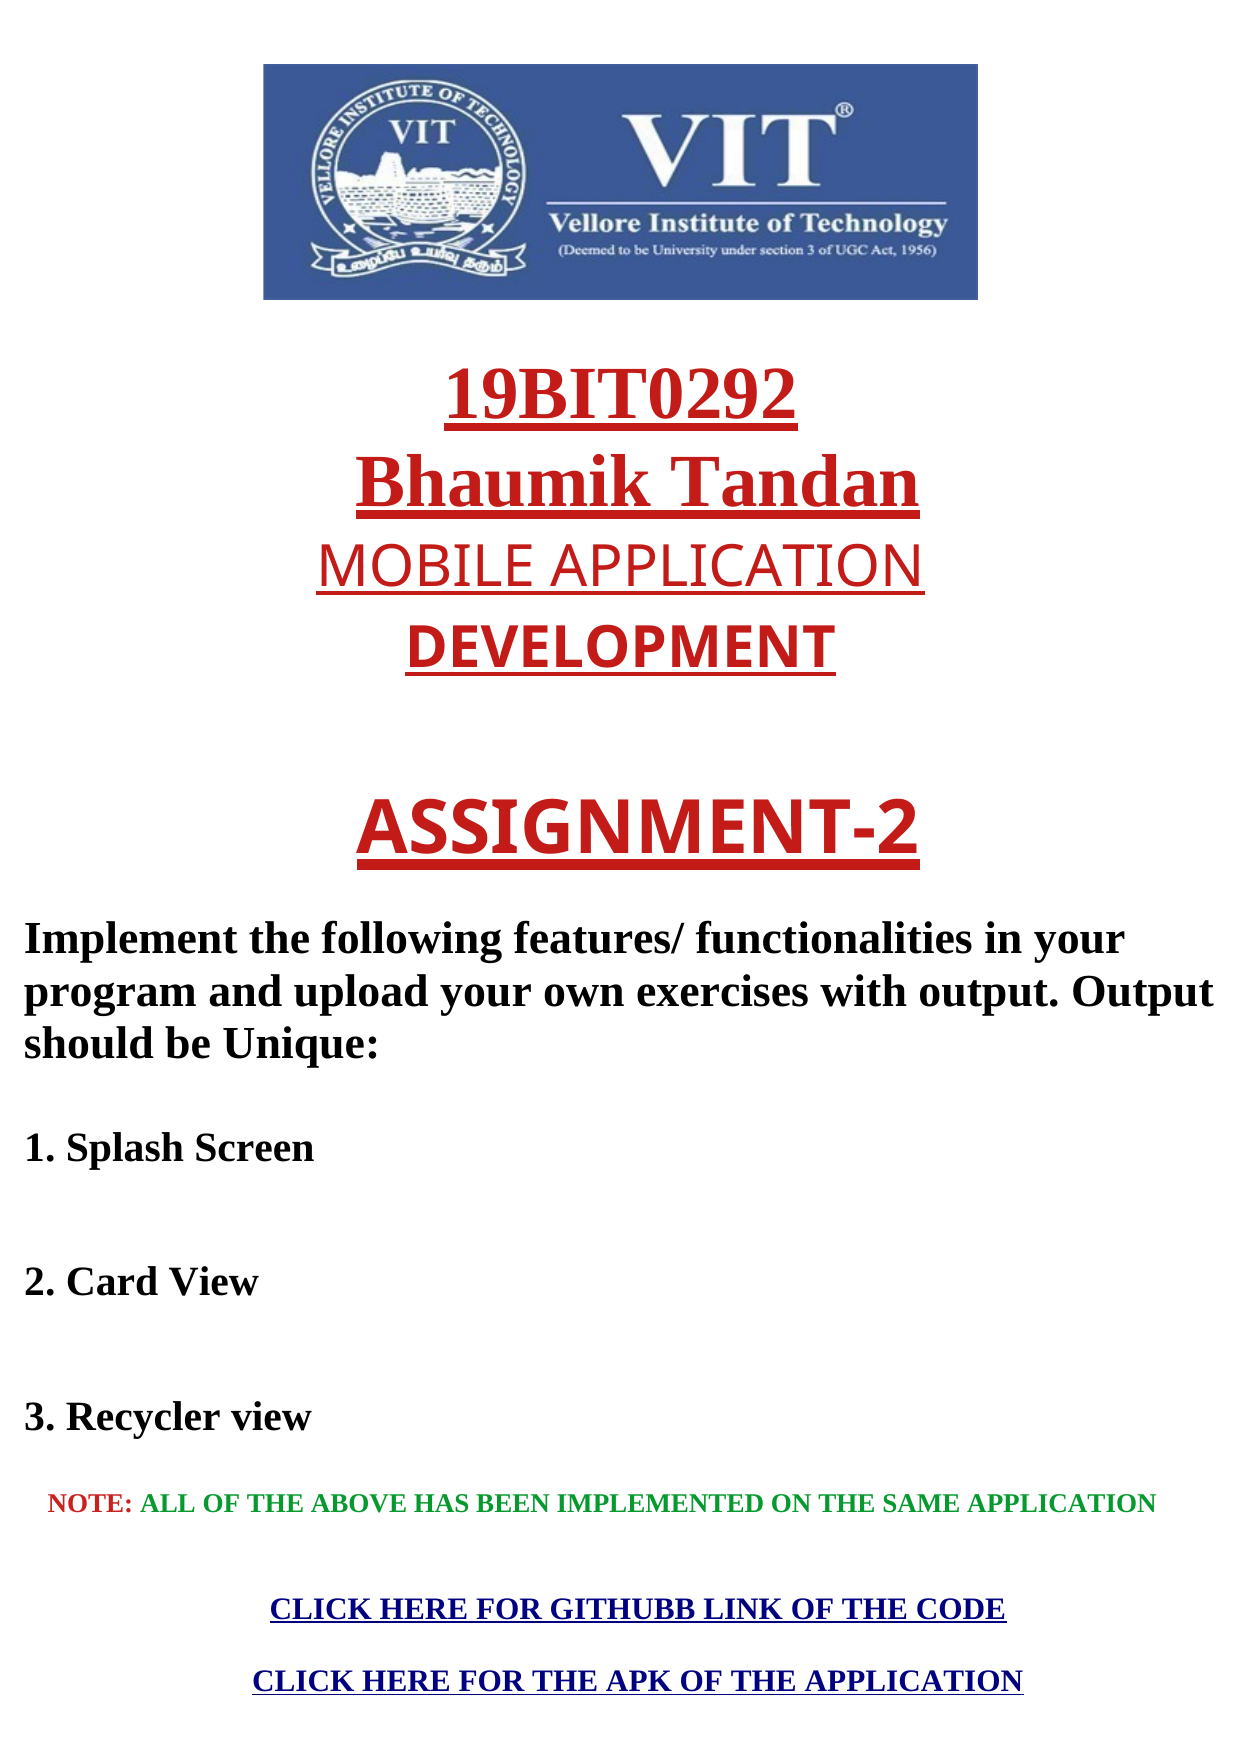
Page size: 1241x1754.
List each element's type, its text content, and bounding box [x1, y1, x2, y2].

subtitle NOTE: ALL OF THE ABOVE HAS BEEN IMPLEMENTED ON THE SAME APPLICATION [47, 1487, 1222, 1518]
text Bhaumik Tandan [281, 436, 994, 522]
subtitle CLICK HERE FOR GITHUBB LINK OF THE CODE [53, 1590, 1222, 1626]
subtitle CLICK HERE FOR THE APK OF THE APPLICATION [53, 1662, 1222, 1698]
subtitle 3. Recycler view [24, 1391, 1223, 1439]
text MOBILE APPLICATION [0, 524, 1240, 603]
subtitle 2. Card View [24, 1257, 1223, 1305]
picture [263, 64, 978, 300]
text ASSIGNMENT-2 [281, 773, 994, 875]
text 19BIT0292 [281, 348, 960, 434]
text DEVELOPMENT [0, 604, 1240, 684]
subtitle 1. Splash Screen [24, 1122, 1223, 1170]
text Implement the following features/ functionalities in your program and upload your own exercises with output. Output should be Unique: [24, 911, 1240, 1069]
